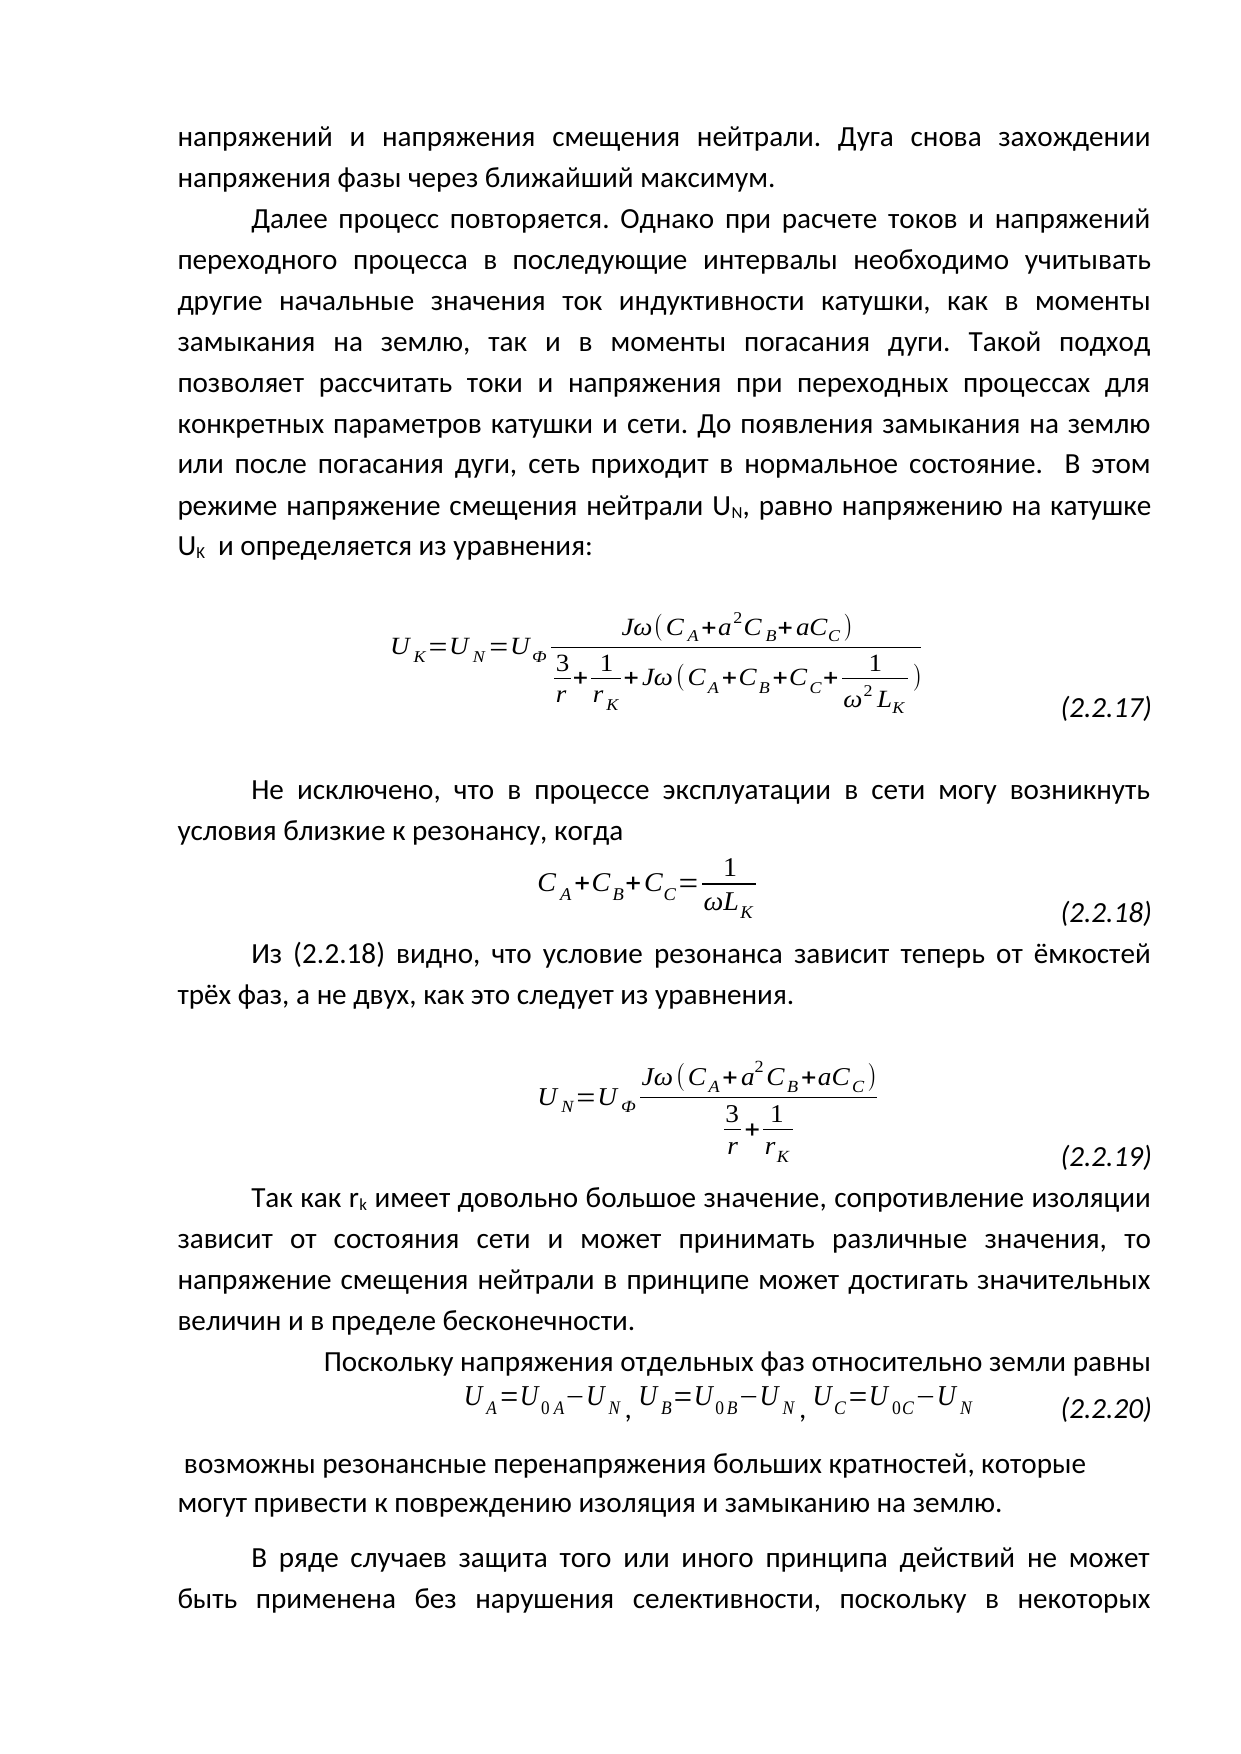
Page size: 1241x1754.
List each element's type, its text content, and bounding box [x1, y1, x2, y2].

text (2.2.19) [177, 1058, 1152, 1174]
text Не исключено, что в процессе эксплуатации в сети могу возникнуть условия близкие к резонансу, когда [177, 771, 1152, 848]
text (2.2.18) [177, 853, 1152, 930]
text Из (2.2.18) видно, что условие резонанса зависит теперь от ёмкостей трёх фаз, а не двух, как это следует из уравнения. [177, 936, 1152, 1012]
text (2.2.17) [177, 609, 1152, 725]
text Далее процесс повторяется. Однако при расчете токов и напряжений переходного процесса в последующие интервалы необходимо учитывать другие начальные значения ток индуктивности катушки, как в моменты замыкания на землю, так и в моменты погасания дуги. Такой подход позволяет рассчитать токи и напряжения при переходных процессах для конкретных параметров катушки и сети. До появления замыкания на землю или после погасания дуги, сеть приходит в нормальное состояние. В этом режиме напряжение смещения нейтрали UN, равно напряжению на катушке UK и определяется из уравнения: [177, 200, 1152, 563]
text Так как rk имеет довольно большое значение, сопротивление изоляции зависит от состояния сети и может принимать различные значения, то напряжение смещения нейтрали в принципе может достигать значительных величин и в пределе бесконечности. [177, 1179, 1152, 1337]
text возможны резонансные перенапряжения больших кратностей, которые могут привести к повреждению изоляция и замыканию на землю. [177, 1446, 1152, 1519]
text Поскольку напряжения отдельных фаз относительно земли равны , , (2.2.20) [177, 1343, 1152, 1426]
